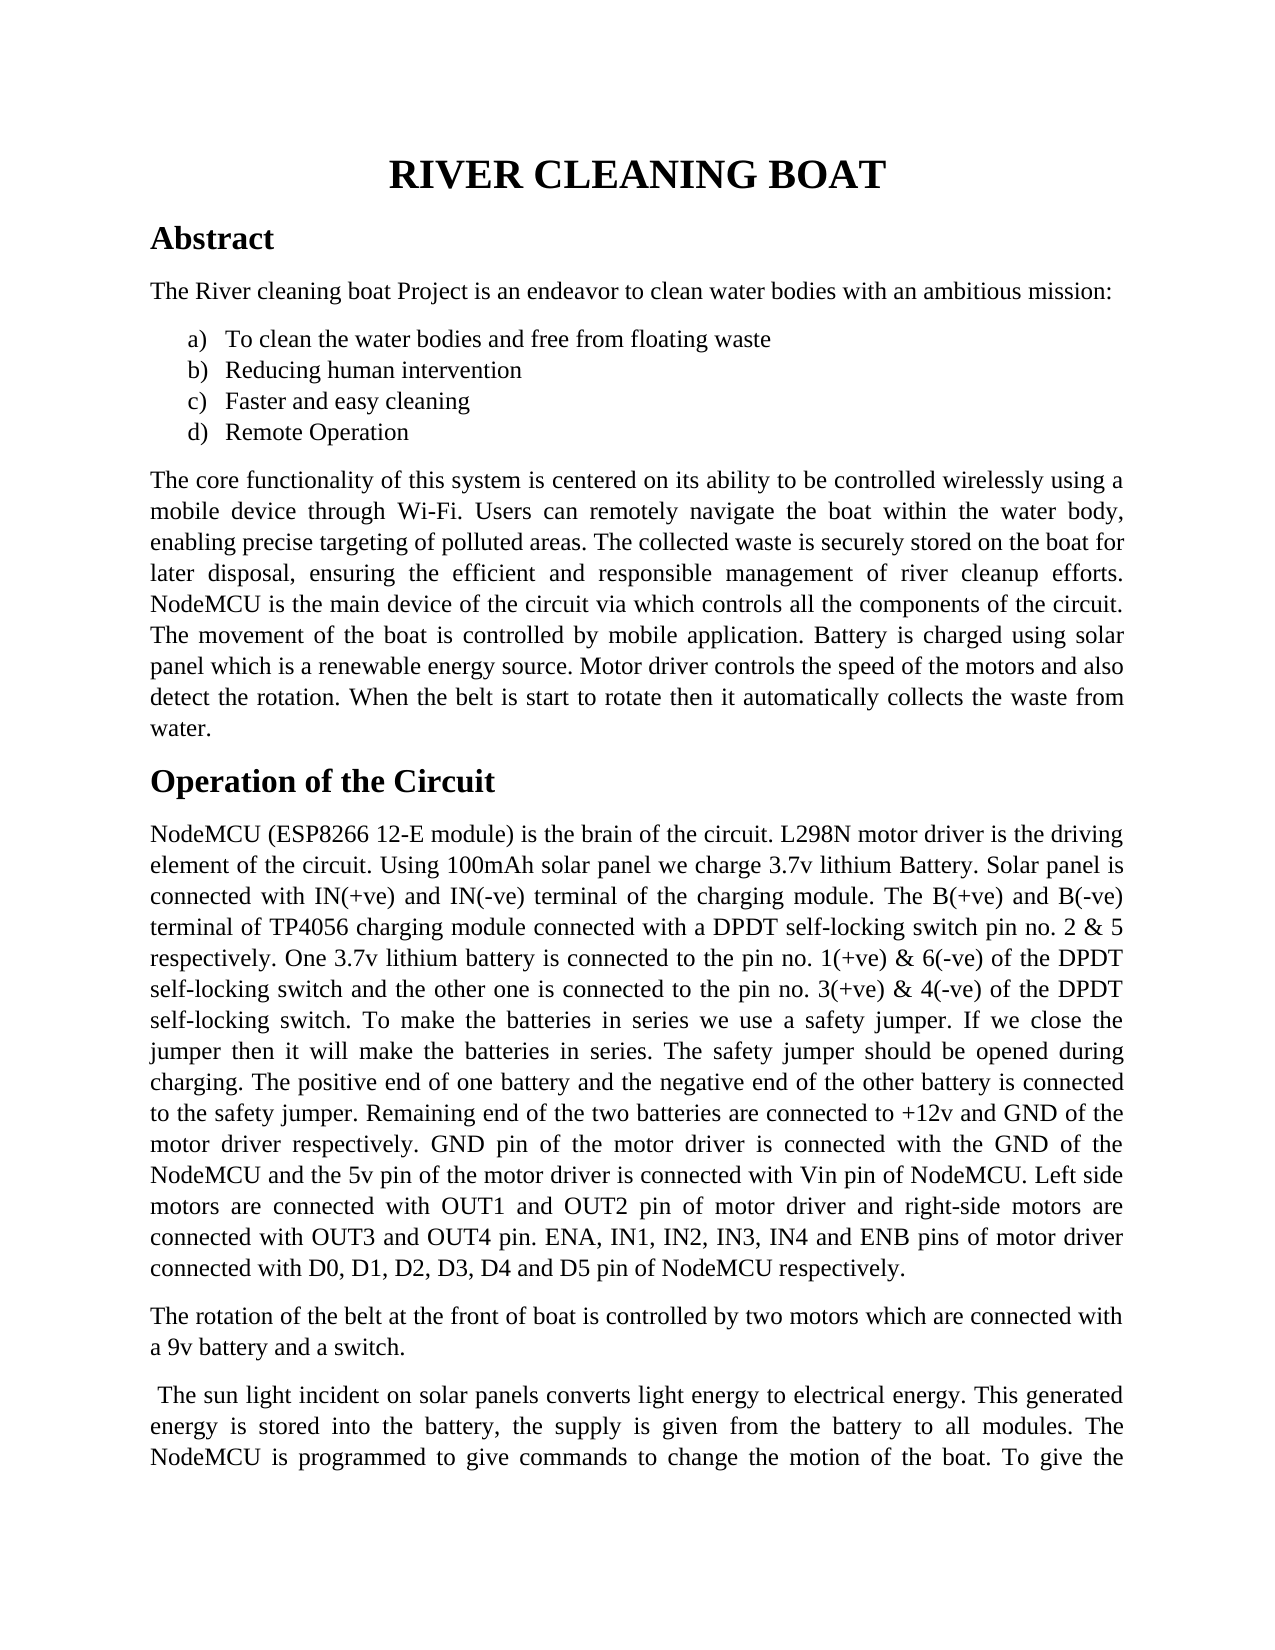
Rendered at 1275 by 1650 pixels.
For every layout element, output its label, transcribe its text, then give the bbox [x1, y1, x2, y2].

text RIVER CLEANING BOAT [150, 150, 1125, 198]
text Operation of the Circuit [150, 761, 1125, 799]
text The core functionality of this system is centered on its ability to be controlled wirelessly using a mobile device through Wi-Fi. Users can remotely navigate the boat within the water body, enabling precise targeting of polluted areas. The collected waste is securely stored on the boat for later disposal, ensuring the efficient and responsible management of river cleanup efforts. NodeMCU is the main device of the circuit via which controls all the components of the circuit. The movement of the boat is controlled by mobile application. Battery is charged using solar panel which is a renewable energy source. Motor driver controls the speed of the motors and also detect the rotation. When the belt is start to rotate then it automatically collects the waste from water. [150, 465, 1125, 742]
text NodeMCU (ESP8266 12-E module) is the brain of the circuit. L298N motor driver is the driving element of the circuit. Using 100mAh solar panel we charge 3.7v lithium Battery. Solar panel is connected with IN(+ve) and IN(-ve) terminal of the charging module. The B(+ve) and B(-ve) terminal of TP4056 charging module connected with a DPDT self-locking switch pin no. 2 & 5 respectively. One 3.7v lithium battery is connected to the pin no. 1(+ve) & 6(-ve) of the DPDT self-locking switch and the other one is connected to the pin no. 3(+ve) & 4(-ve) of the DPDT self-locking switch. To make the batteries in series we use a safety jumper. If we close the jumper then it will make the batteries in series. The safety jumper should be opened during charging. The positive end of one battery and the negative end of the other battery is connected to the safety jumper. Remaining end of the two batteries are connected to +12v and GND of the motor driver respectively. GND pin of the motor driver is connected with the GND of the NodeMCU and the 5v pin of the motor driver is connected with Vin pin of NodeMCU. Left side motors are connected with OUT1 and OUT2 pin of motor driver and right-side motors are connected with OUT3 and OUT4 pin. ENA, IN1, IN2, IN3, IN4 and ENB pins of motor driver connected with D0, D1, D2, D3, D4 and D5 pin of NodeMCU respectively. [150, 819, 1125, 1282]
text The rotation of the belt at the front of boat is controlled by two motors which are connected with a 9v battery and a switch. [150, 1301, 1125, 1361]
text The River cleaning boat Project is an endeavor to clean water bodies with an ambitious mission: [150, 276, 1125, 305]
list To clean the water bodies and free from floating waste [187, 324, 1125, 353]
list Reducing human intervention [187, 355, 1125, 384]
text Abstract [150, 218, 1125, 257]
list Faster and easy cleaning [187, 386, 1125, 415]
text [150, 1380, 1125, 1471]
list Remote Operation [187, 417, 1125, 446]
